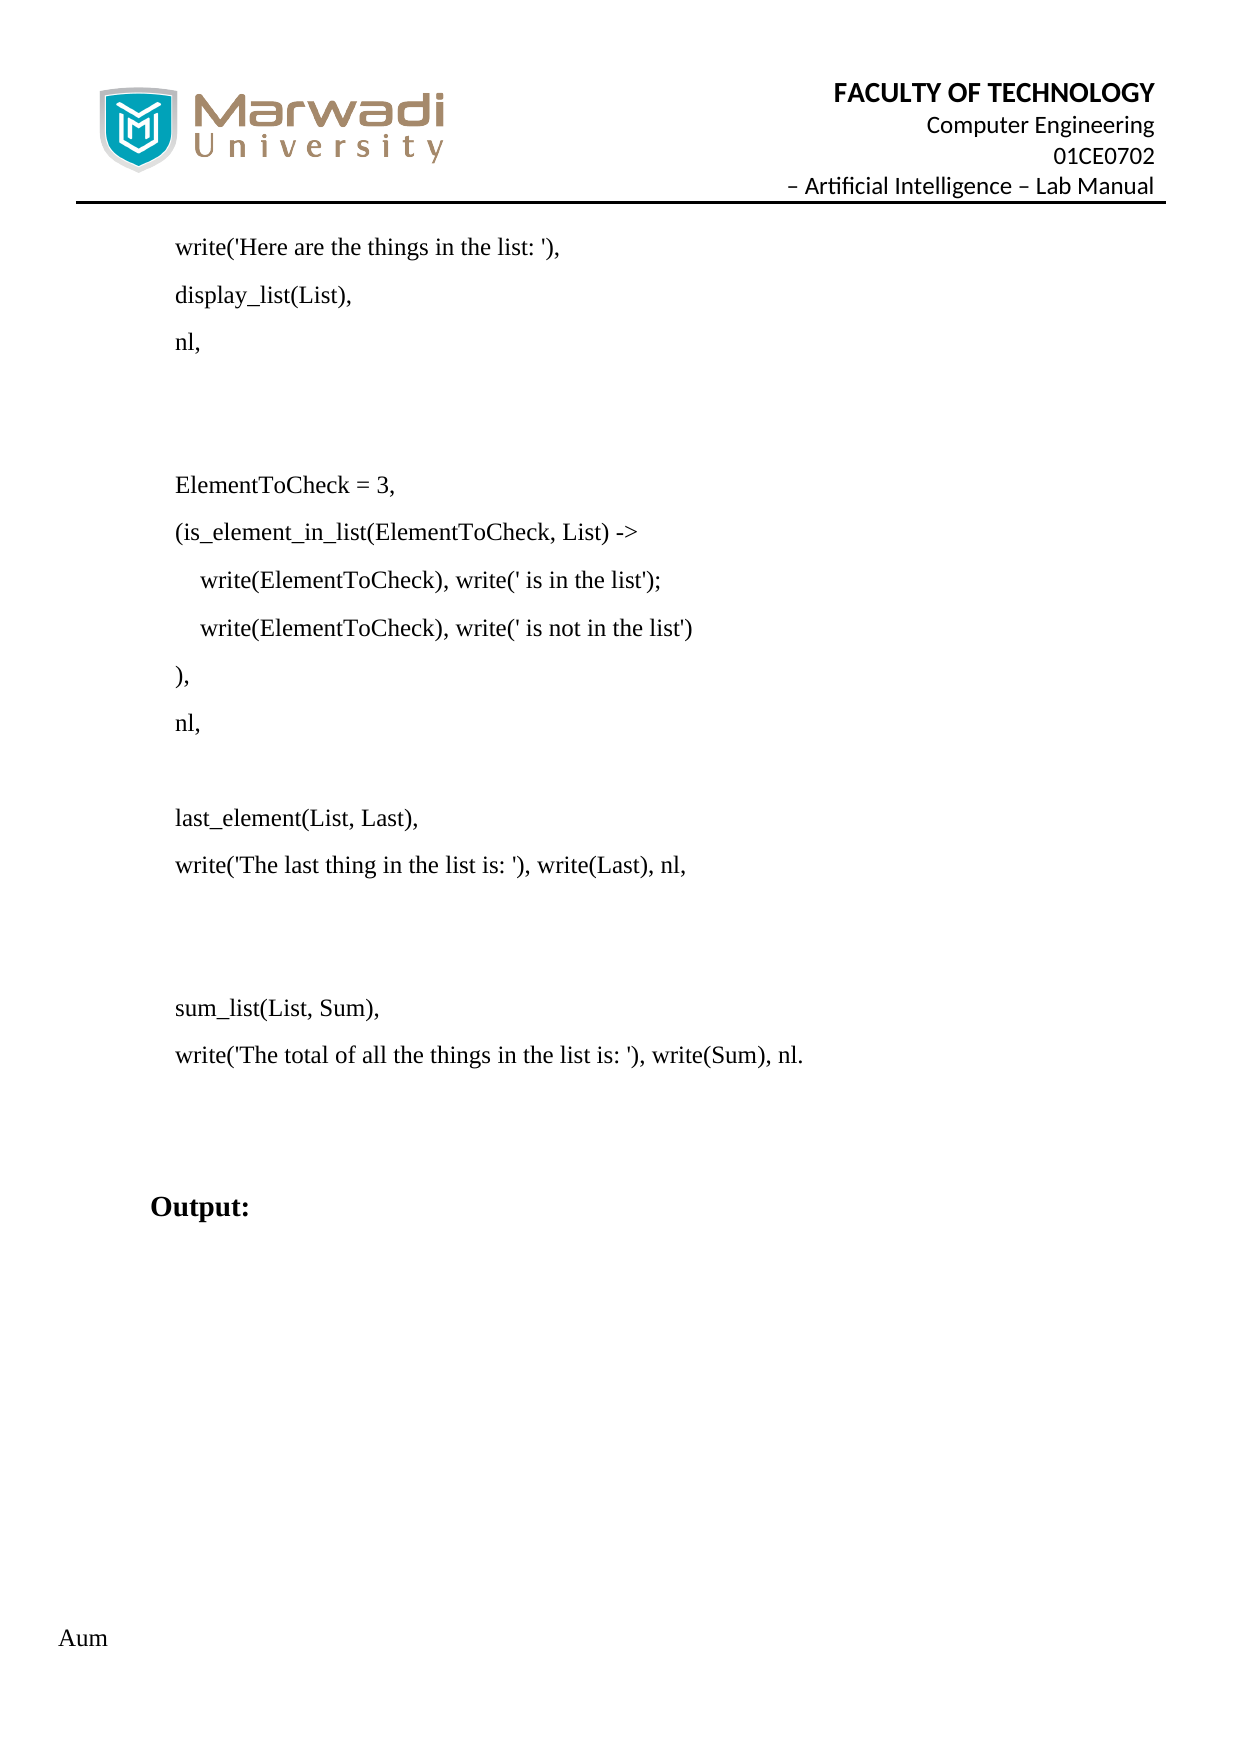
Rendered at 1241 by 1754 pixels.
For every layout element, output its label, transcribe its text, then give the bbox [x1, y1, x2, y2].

text ), [150, 661, 1090, 689]
text sum_list(List, Sum), [150, 993, 1090, 1022]
text nl, [150, 327, 1090, 356]
text display_list(List), [150, 280, 1090, 308]
text write('The last thing in the list is: '), write(Last), nl, [150, 851, 1090, 879]
text Output: [150, 1189, 1090, 1222]
text write(ElementToCheck), write(' is not in the list') [150, 613, 1090, 642]
text last_element(List, Last), [150, 803, 1090, 832]
text nl, [150, 708, 1090, 737]
picture [87, 73, 456, 184]
text (is_element_in_list(ElementToCheck, List) -> [150, 517, 1090, 546]
text ElementToCheck = 3, [150, 470, 1090, 498]
text write(ElementToCheck), write(' is in the list'); [150, 565, 1090, 594]
text write('The total of all the things in the list is: '), write(Sum), nl. [150, 1041, 1090, 1069]
text write('Here are the things in the list: '), [150, 232, 1090, 261]
